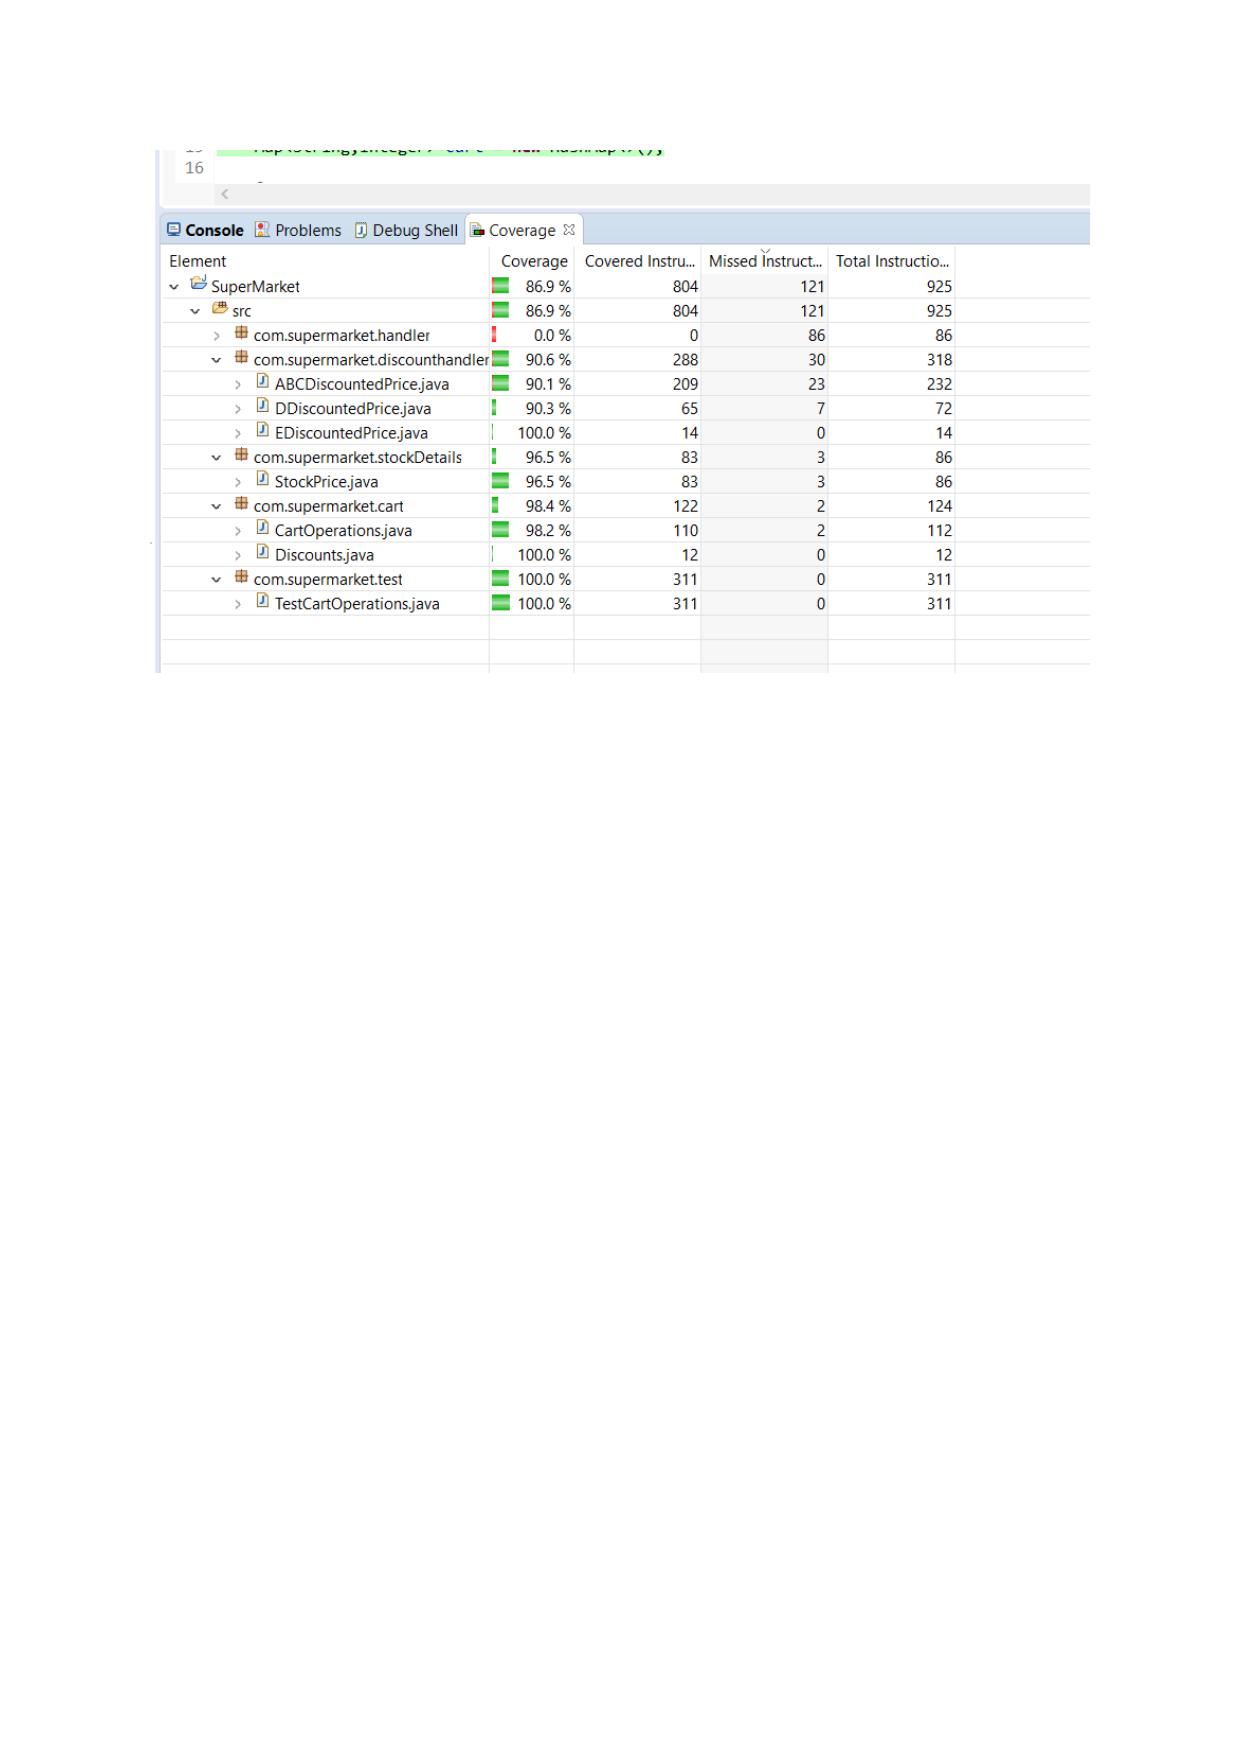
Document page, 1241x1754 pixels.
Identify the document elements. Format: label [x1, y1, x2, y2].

picture [150, 150, 1091, 673]
